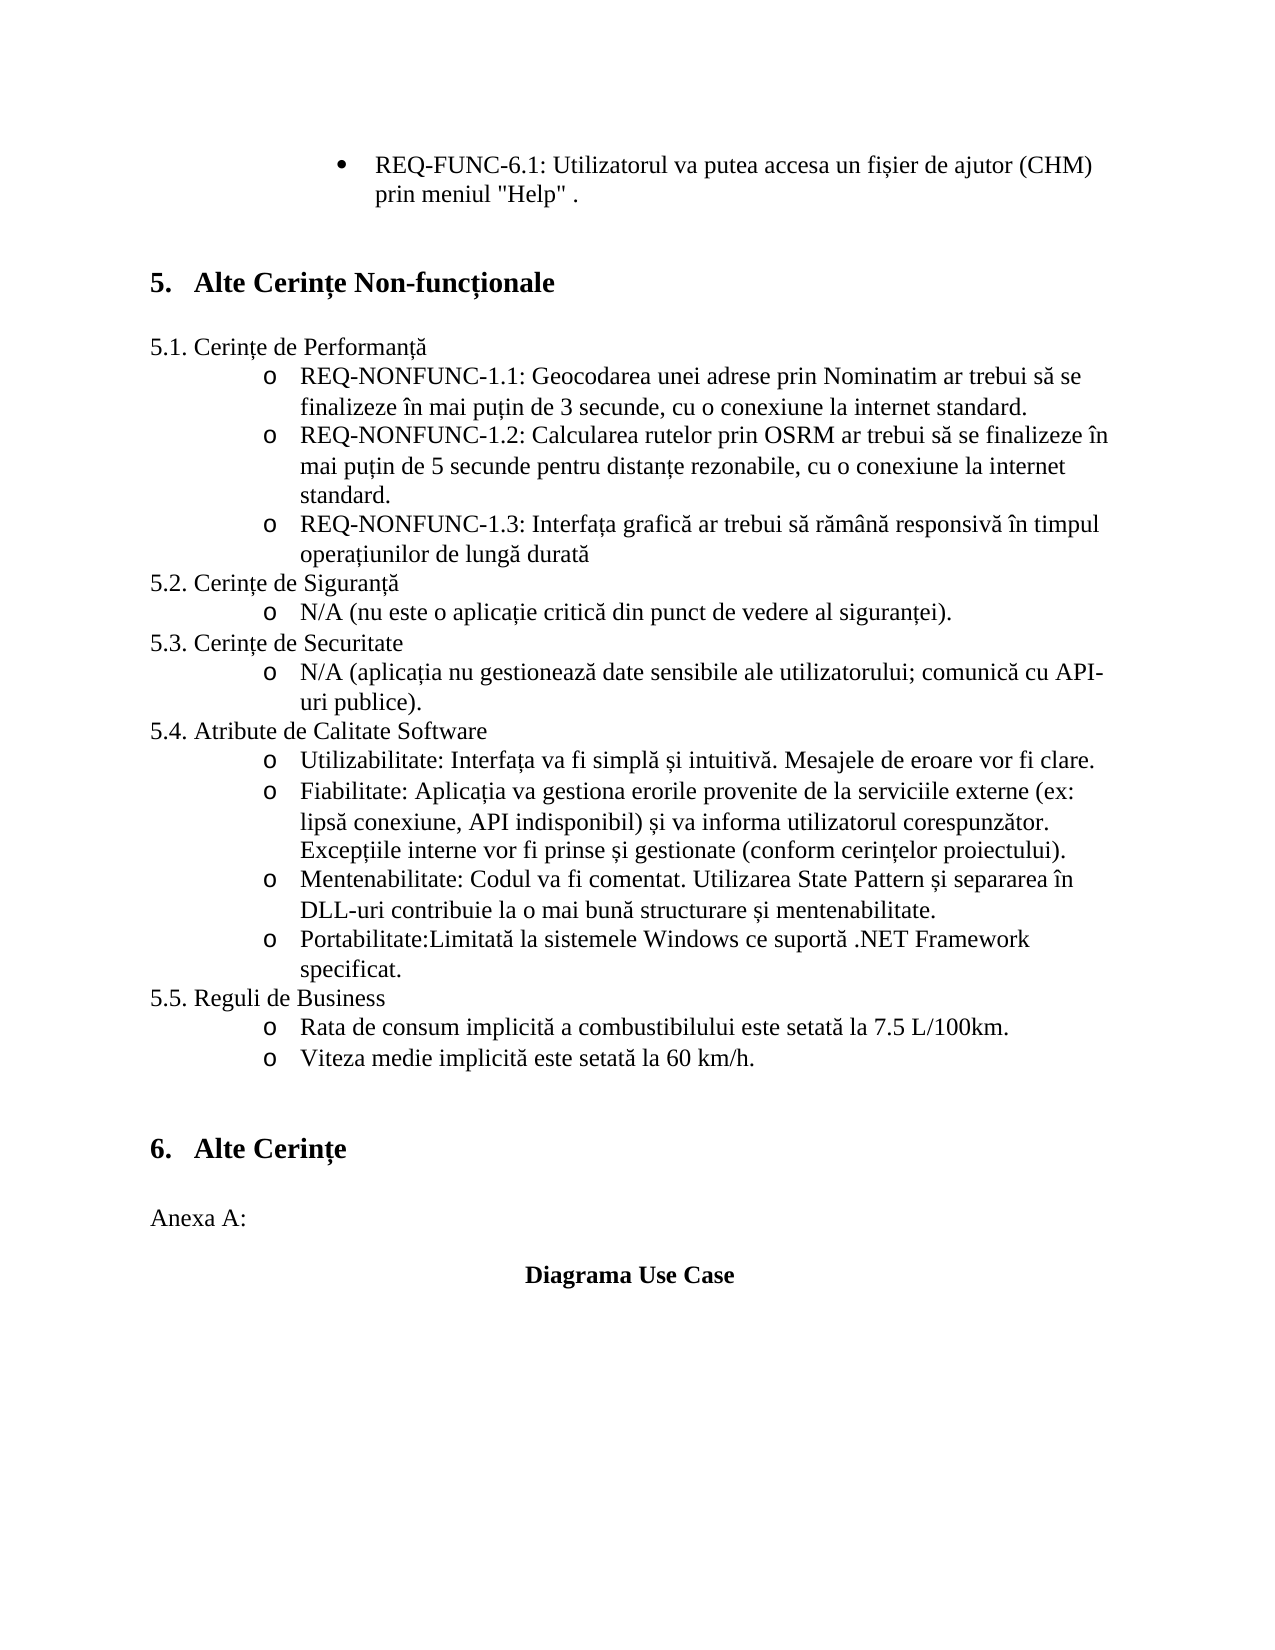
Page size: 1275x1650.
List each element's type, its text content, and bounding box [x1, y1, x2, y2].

list N/A (nu este o aplicație critică din punct de vedere al siguranței). [262, 597, 1125, 628]
list Alte Cerințe [150, 1131, 1125, 1165]
list REQ-NONFUNC-1.3: Interfața grafică ar trebui să rămână responsivă în timpul operațiunilor de lungă durată [262, 509, 1125, 568]
list N/A (aplicația nu gestionează date sensibile ale utilizatorului; comunică cu API-uri publice). [262, 657, 1125, 716]
list REQ-NONFUNC-1.1: Geocodarea unei adrese prin Nominatim ar trebui să se finalizeze în mai puțin de 3 secunde, cu o conexiune la internet standard. [262, 361, 1125, 420]
text 5.4. Atribute de Calitate Software [150, 716, 1125, 745]
list Mentenabilitate: Codul va fi comentat. Utilizarea State Pattern și separarea în DLL-uri contribuie la o mai bună structurare și mentenabilitate. [262, 864, 1125, 924]
list Rata de consum implicită a combustibilului este setată la 7.5 L/100km. [262, 1012, 1125, 1043]
list Viteza medie implicită este setată la 60 km/h. [262, 1043, 1125, 1074]
list Fiabilitate: Aplicația va gestiona erorile provenite de la serviciile externe (ex: lipsă conexiune, API indisponibil) și va informa utilizatorul corespunzător. Excepțiile interne vor fi prinse și gestionate (conform cerințelor proiectului). [262, 776, 1125, 864]
list REQ-NONFUNC-1.2: Calcularea rutelor prin OSRM ar trebui să se finalizeze în mai puțin de 5 secunde pentru distanțe rezonabile, cu o conexiune la internet standard. [262, 420, 1125, 509]
list REQ-FUNC-6.1: Utilizatorul va putea accesa un fișier de ajutor (CHM) prin meniul "Help" . [337, 150, 1125, 207]
list Portabilitate:Limitată la sistemele Windows ce suportă .NET Framework specificat. [262, 924, 1125, 983]
list Alte Cerințe Non-funcționale [150, 265, 1125, 298]
text 5.2. Cerințe de Siguranță [150, 568, 1125, 597]
text 5.5. Reguli de Business [150, 983, 1125, 1012]
text 5.3. Cerințe de Securitate [150, 628, 1125, 657]
list Utilizabilitate: Interfața va fi simplă și intuitivă. Mesajele de eroare vor fi clare. [262, 745, 1125, 776]
text Anexa A: Diagrama Use Case [150, 1203, 1125, 1289]
text 5.1. Cerințe de Performanță [150, 332, 1125, 361]
